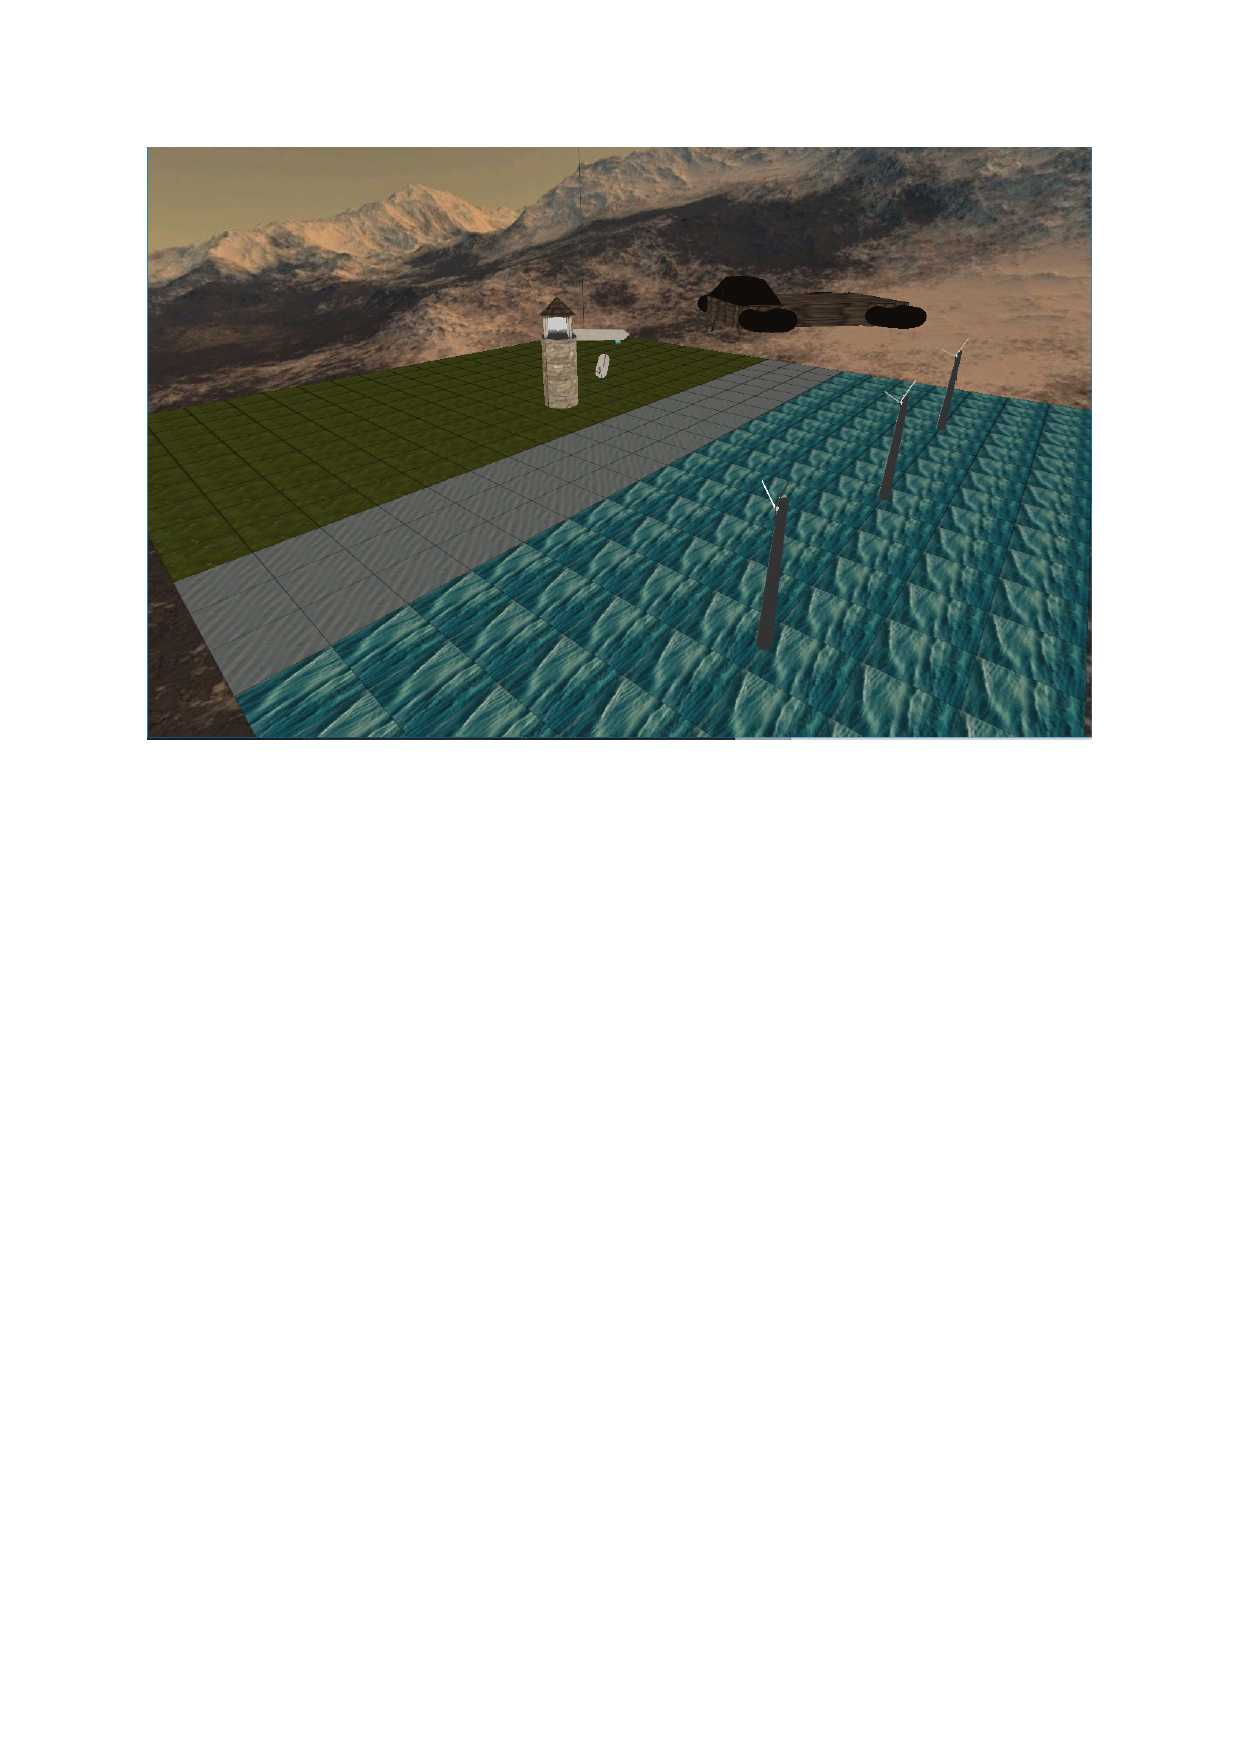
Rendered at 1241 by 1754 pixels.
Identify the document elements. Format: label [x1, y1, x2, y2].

picture [147, 147, 1092, 740]
